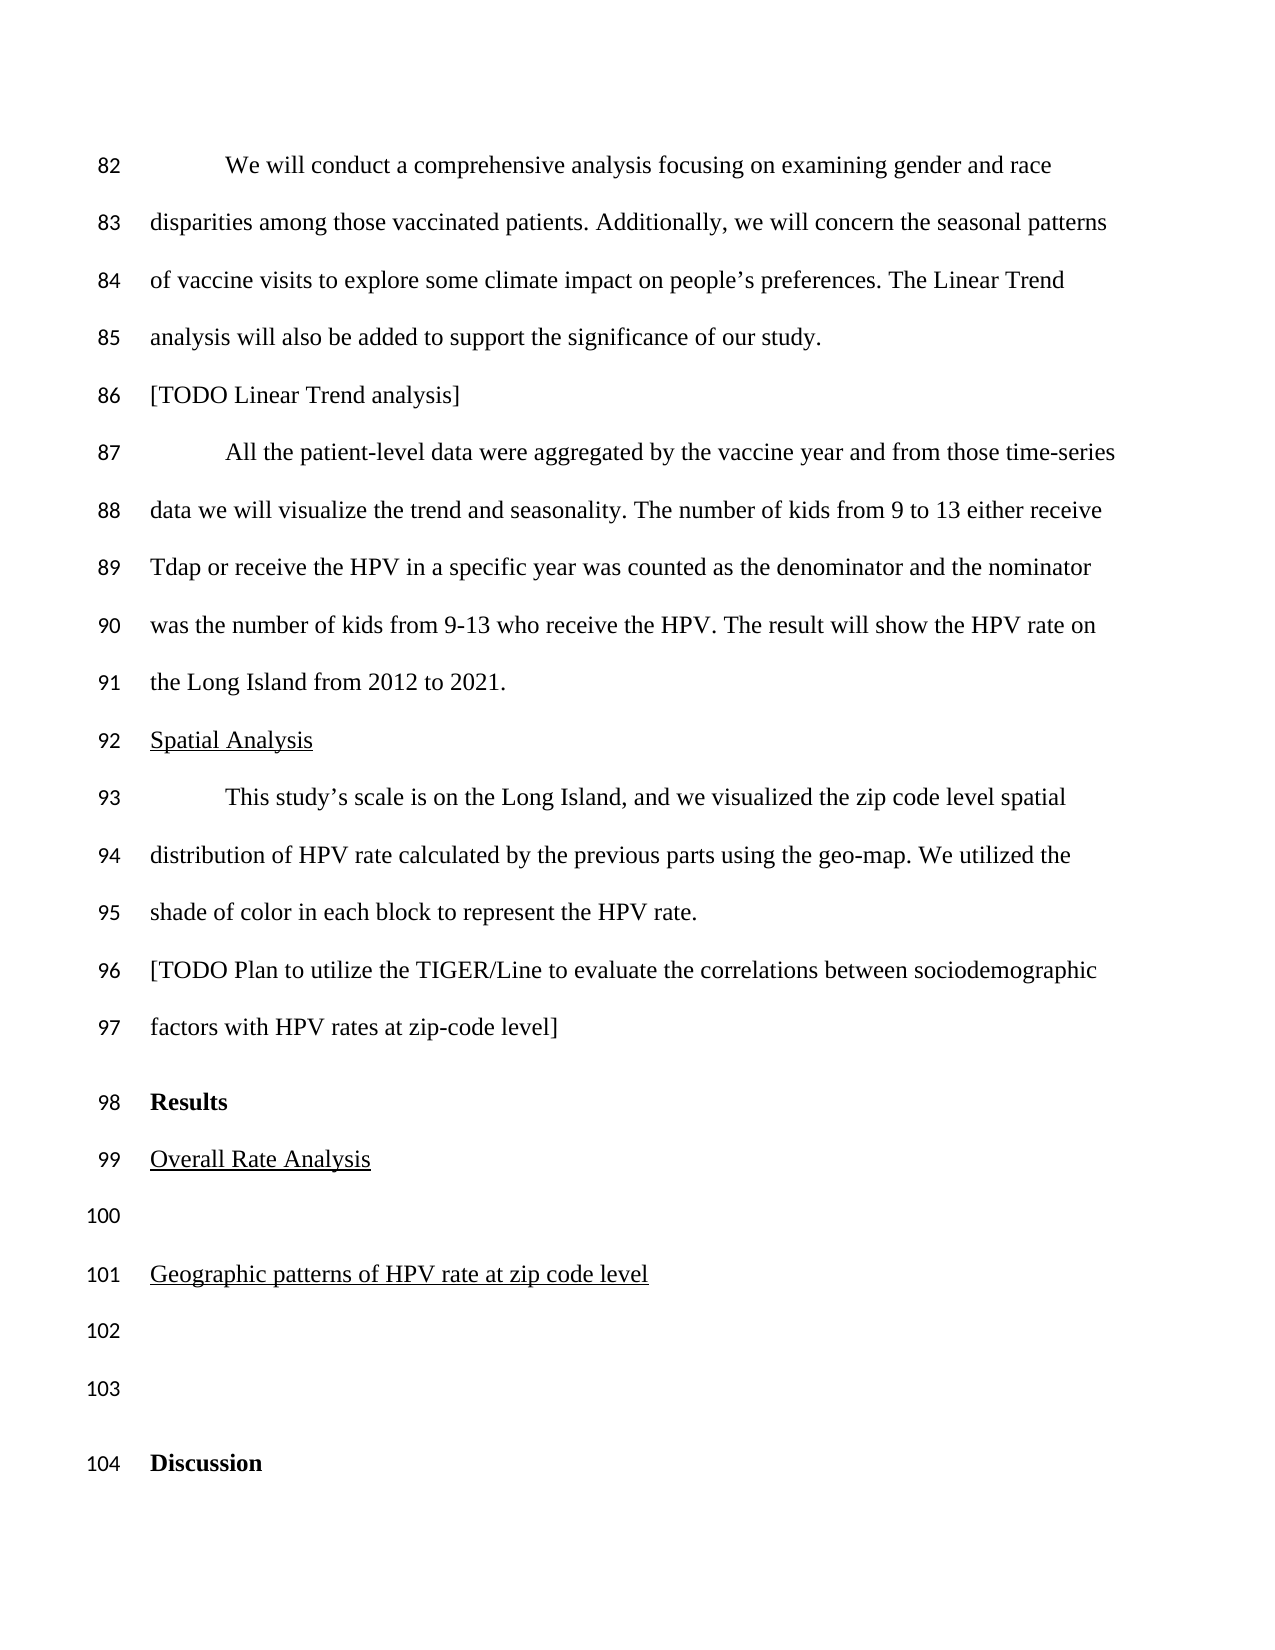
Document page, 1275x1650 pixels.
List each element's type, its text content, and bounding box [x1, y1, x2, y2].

text Spatial Analysis [150, 725, 1125, 754]
text [TODO Linear Trend analysis] [150, 380, 1125, 409]
text This study’s scale is on the Long Island, and we visualized the zip code level spatial distribution of HPV rate calculated by the previous parts using the geo-map. We utilized the shade of color in each block to represent the HPV rate. [150, 782, 1125, 926]
text Overall Rate Analysis [150, 1144, 1125, 1173]
text Geographic patterns of HPV rate at zip code level [150, 1259, 1125, 1288]
text All the patient-level data were aggregated by the vaccine year and from those time-series data we will visualize the trend and seasonality. The number of kids from 9 to 13 either receive Tdap or receive the HPV in a specific year was counted as the denominator and the nominator was the number of kids from 9-13 who receive the HPV. The result will show the HPV rate on the Long Island from 2012 to 2021. [150, 437, 1125, 696]
text Results [150, 1087, 1125, 1115]
text We will conduct a comprehensive analysis focusing on examining gender and race disparities among those vaccinated patients. Additionally, we will concern the seasonal patterns of vaccine visits to explore some climate impact on people’s preferences. The Linear Trend analysis will also be added to support the significance of our study. [150, 150, 1125, 351]
text Discussion [150, 1448, 1125, 1477]
text [TODO Plan to utilize the TIGER/Line to evaluate the correlations between sociodemographic factors with HPV rates at zip-code level] [150, 955, 1125, 1041]
